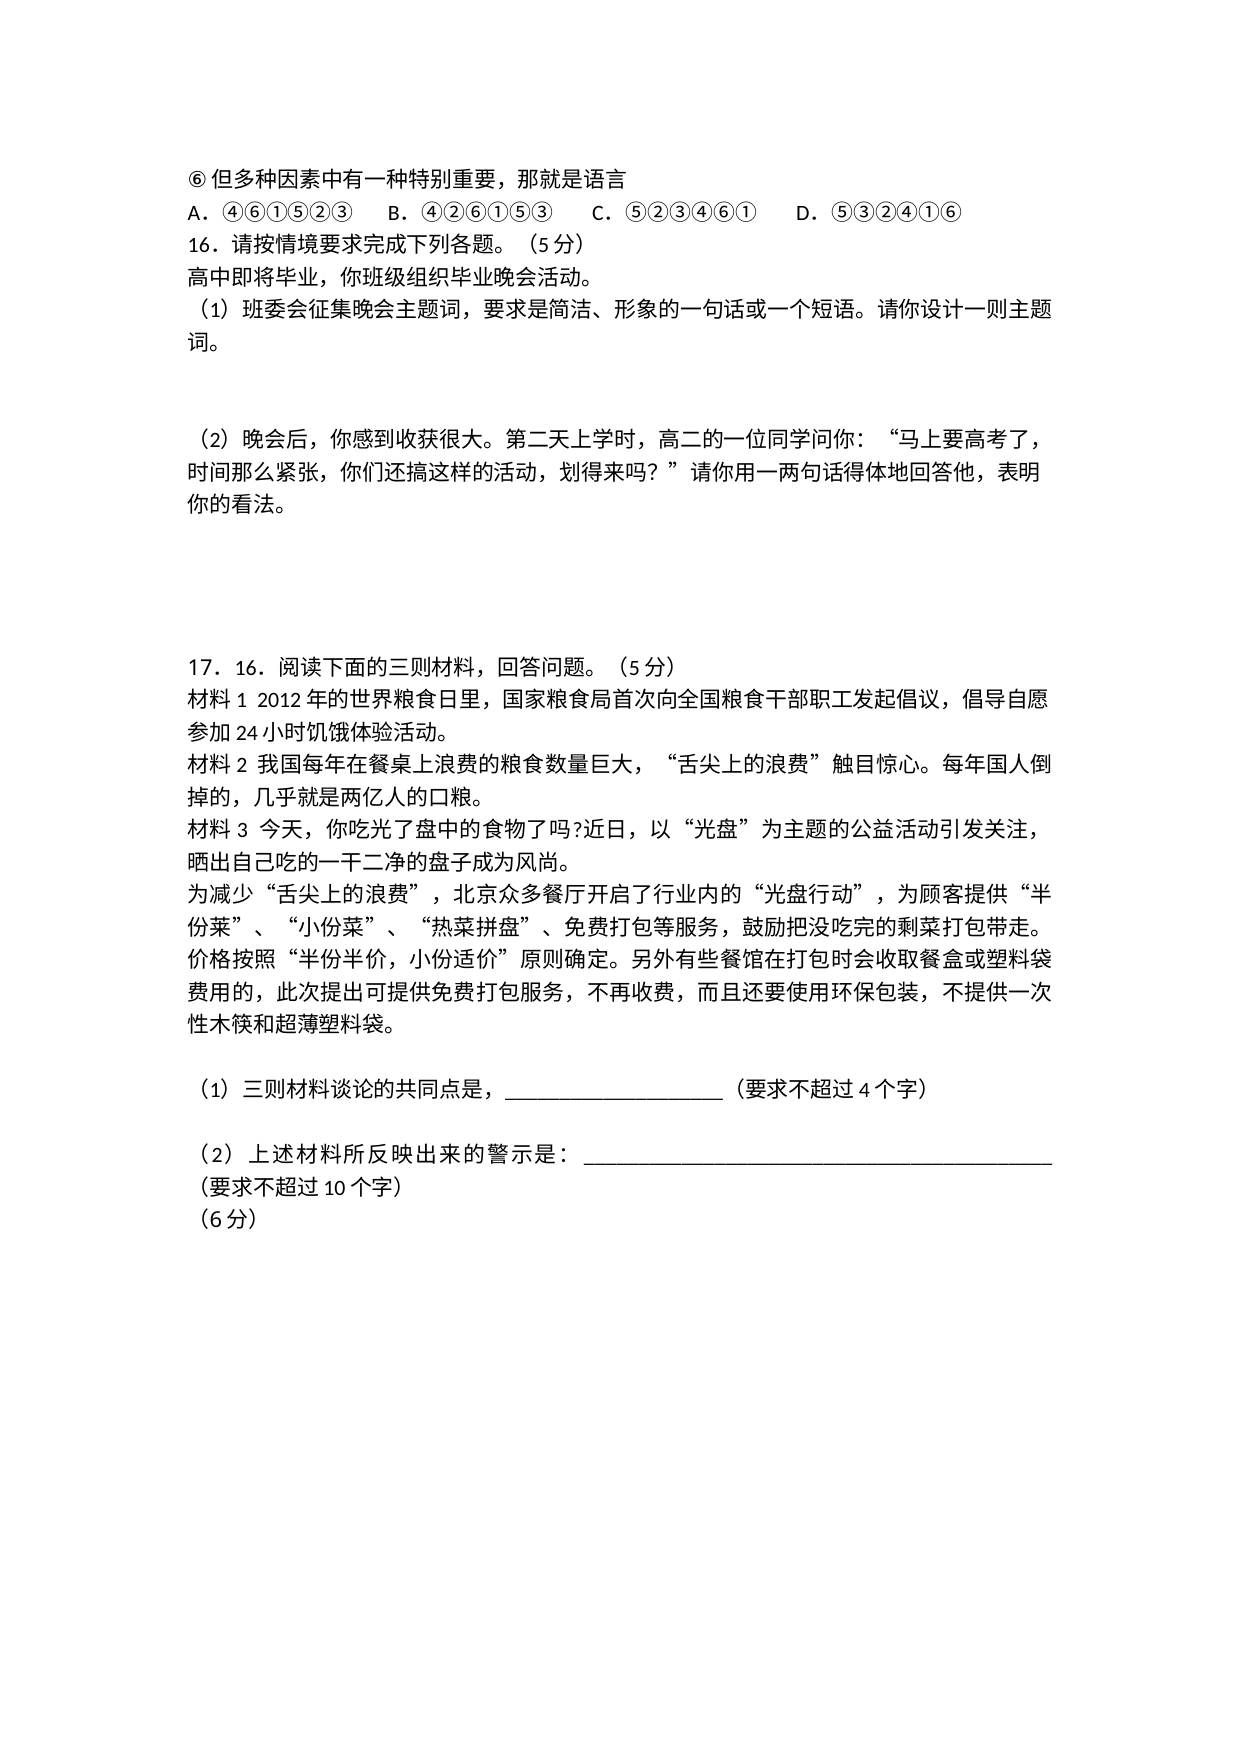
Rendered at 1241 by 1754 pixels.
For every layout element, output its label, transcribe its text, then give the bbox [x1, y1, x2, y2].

text 材料1 2012年的世界粮食日里，国家粮食局首次向全国粮食干部职工发起倡议，倡导自愿参加24小时饥饿体验活动。 [187, 682, 1053, 747]
text 17．16．阅读下面的三则材料，回答问题。（5分） [187, 649, 1053, 682]
text 材料2 我国每年在餐桌上浪费的粮食数量巨大，“舌尖上的浪费”触目惊心。每年国人倒掉的，几乎就是两亿人的口粮。 [187, 747, 1053, 812]
text ⑥但多种因素中有一种特别重要，那就是语言 [187, 162, 1053, 194]
text 为减少“舌尖上的浪费”，北京众多餐厅开启了行业内的“光盘行动”，为顾客提供“半份莱”、“小份菜”、“热菜拼盘”、免费打包等服务，鼓励把没吃完的剩菜打包带走。价格按照“半份半价，小份适价”原则确定。另外有些餐馆在打包时会收取餐盒或塑料袋费用的，此次提出可提供免费打包服务，不再收费，而且还要使用环保包装，不提供一次性木筷和超薄塑料袋。 [187, 877, 1053, 1039]
text 高中即将毕业，你班级组织毕业晚会活动。 [187, 259, 1053, 292]
text （2）上述材料所反映出来的警示是：___________________________________________（要求不超过10个字） [187, 1137, 1053, 1202]
text （1）三则材料谈论的共同点是，____________________（要求不超过4个字） [187, 1072, 1053, 1104]
text 材料3 今天，你吃光了盘中的食物了吗?近日，以“光盘”为主题的公益活动引发关注，晒出自己吃的一干二净的盘子成为风尚。 [187, 812, 1053, 877]
text （2）晚会后，你感到收获很大。第二天上学时，高二的一位同学问你：“马上要高考了，时间那么紧张，你们还搞这样的活动，划得来吗？”请你用一两句话得体地回答他，表明你的看法。 [187, 422, 1053, 519]
text A．④⑥①⑤②③ B．④②⑥①⑤③ C．⑤②③④⑥① D．⑤③②④①⑥ [187, 194, 1053, 227]
text （6分） [187, 1202, 1053, 1234]
text （1）班委会征集晚会主题词，要求是简洁、形象的一句话或一个短语。请你设计一则主题词。 [187, 292, 1053, 357]
text 16．请按情境要求完成下列各题。（5分） [187, 227, 1053, 259]
